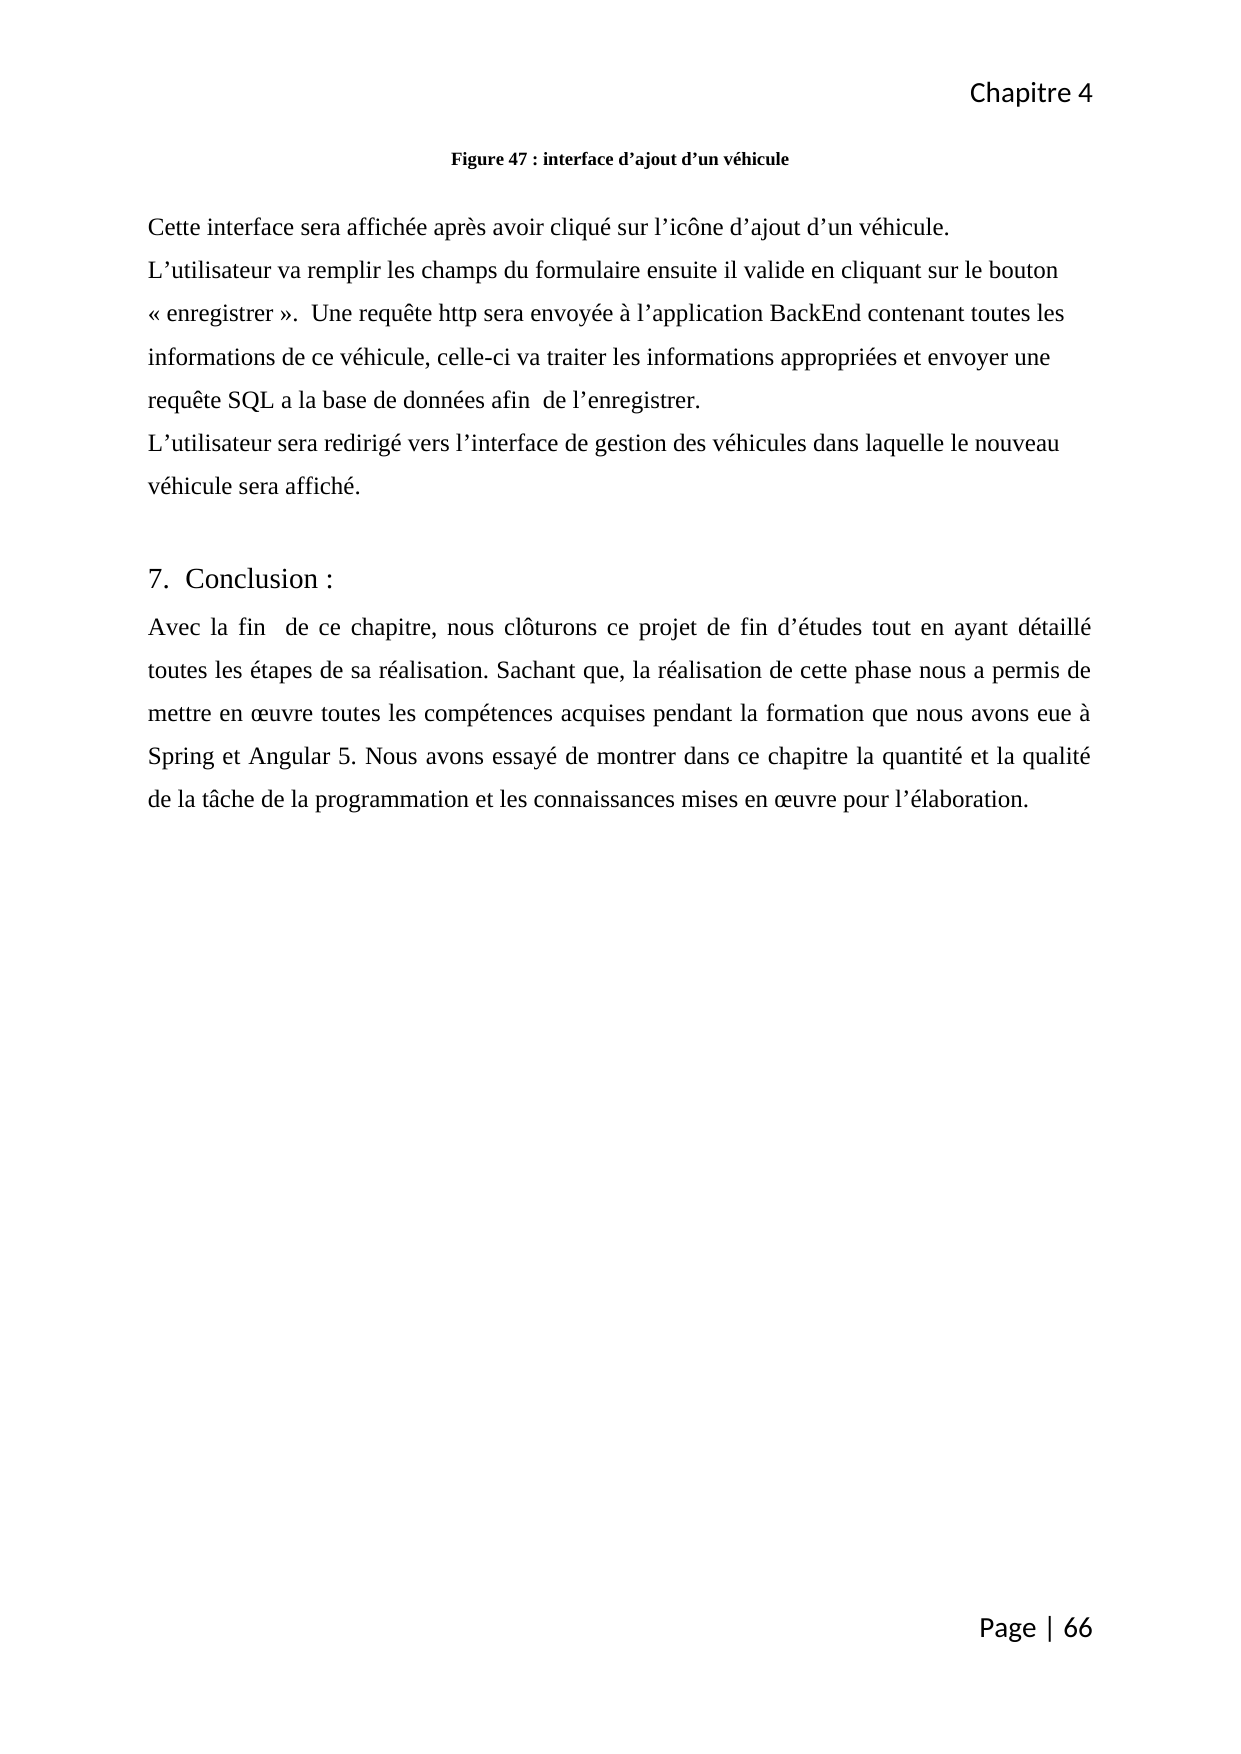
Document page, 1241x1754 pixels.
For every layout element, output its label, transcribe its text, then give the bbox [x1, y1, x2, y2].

text L’utilisateur sera redirigé vers l’interface de gestion des véhicules dans laquelle le nouveau véhicule sera affiché. [148, 428, 1093, 500]
text Figure 47 : interface d’ajout d’un véhicule [148, 148, 1093, 169]
text Avec la fin de ce chapitre, nous clôturons ce projet de fin d’études tout en ayant détaillé toutes les étapes de sa réalisation. Sachant que, la réalisation de cette phase nous a permis de mettre en œuvre toutes les compétences acquises pendant la formation que nous avons eue à Spring et Angular 5. Nous avons essayé de montrer dans ce chapitre la quantité et la qualité de la tâche de la programmation et les connaissances mises en œuvre pour l’élaboration. [148, 612, 1093, 813]
text Cette interface sera affichée après avoir cliqué sur l’icône d’ajout d’un véhicule. [148, 212, 1093, 241]
text L’utilisateur va remplir les champs du formulaire ensuite il valide en cliquant sur le bouton « enregistrer ». Une requête http sera envoyée à l’application BackEnd contenant toutes les informations de ce véhicule, celle-ci va traiter les informations appropriées et envoyer une requête SQL a la base de données afin de l’enregistrer. [148, 255, 1093, 413]
list Conclusion : [148, 561, 1093, 595]
